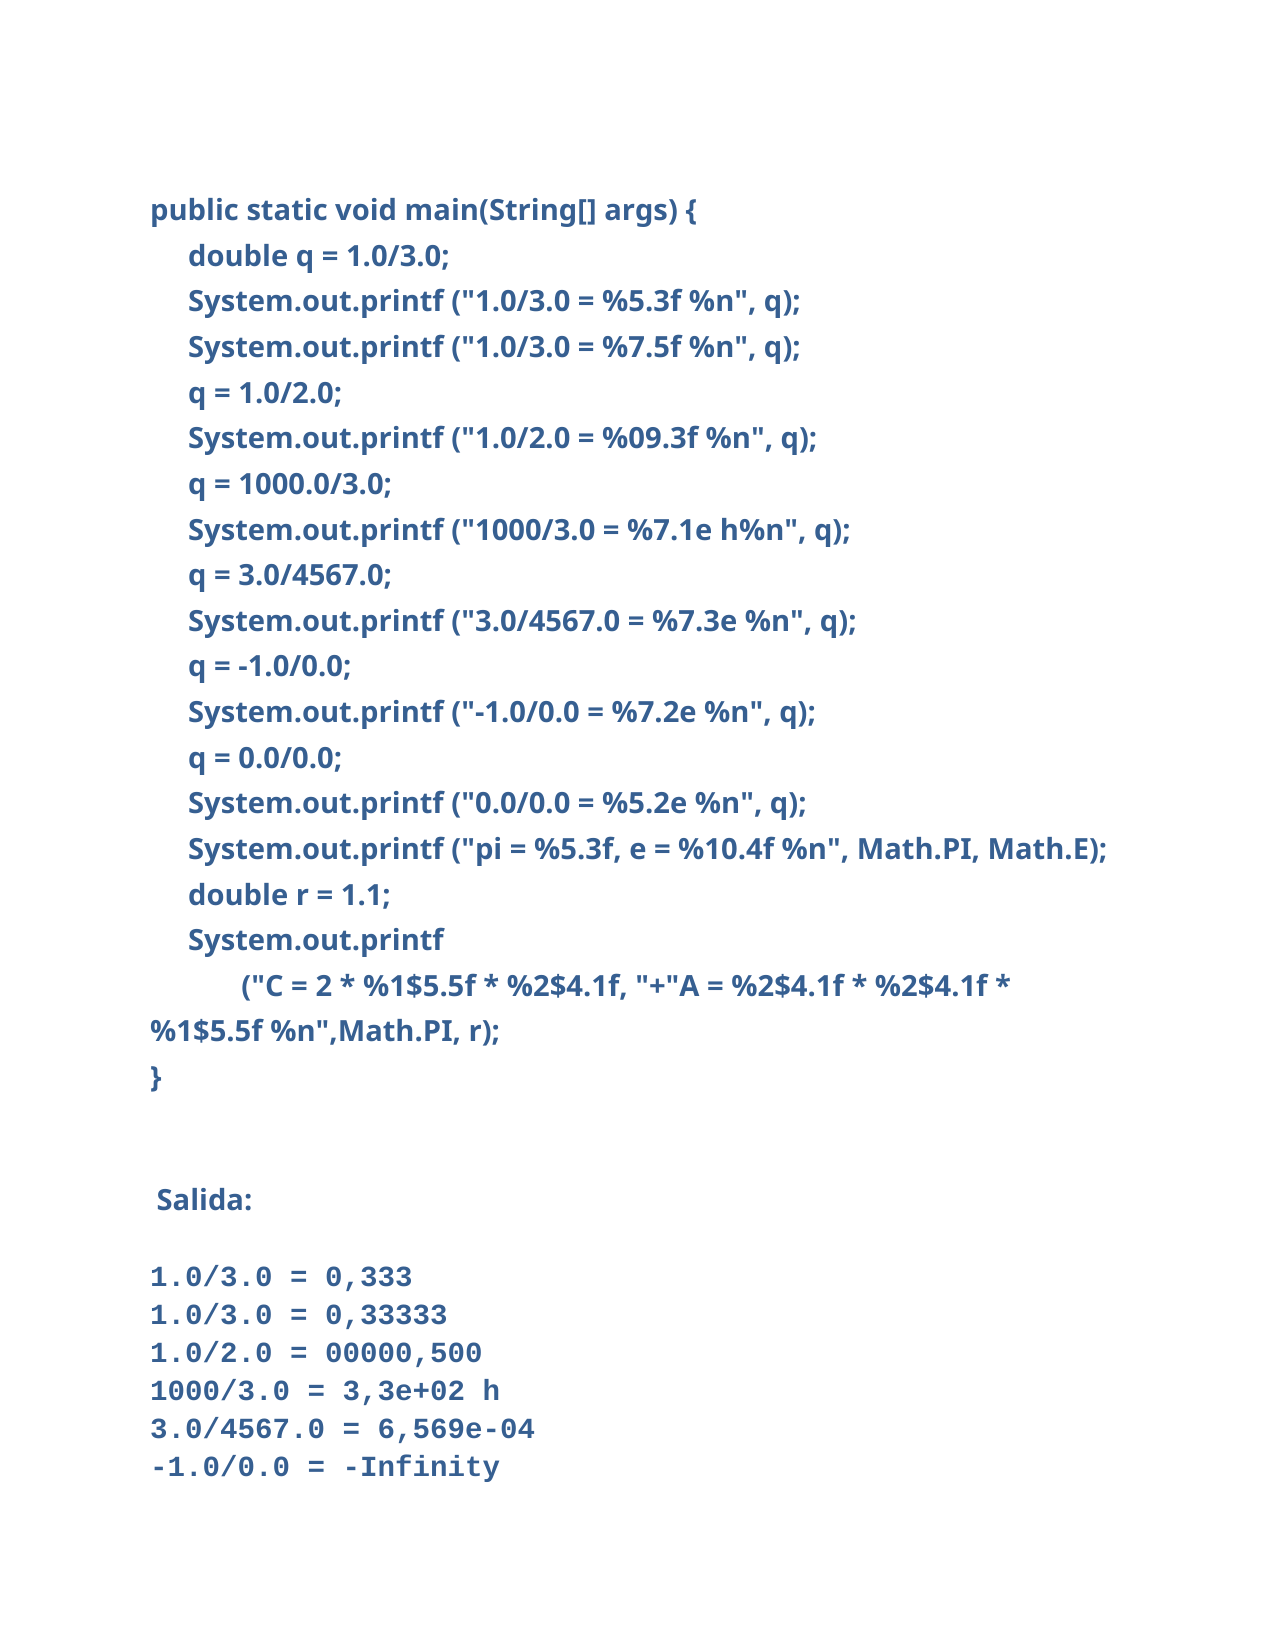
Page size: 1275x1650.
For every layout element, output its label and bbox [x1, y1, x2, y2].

subtitle [150, 150, 1125, 1485]
